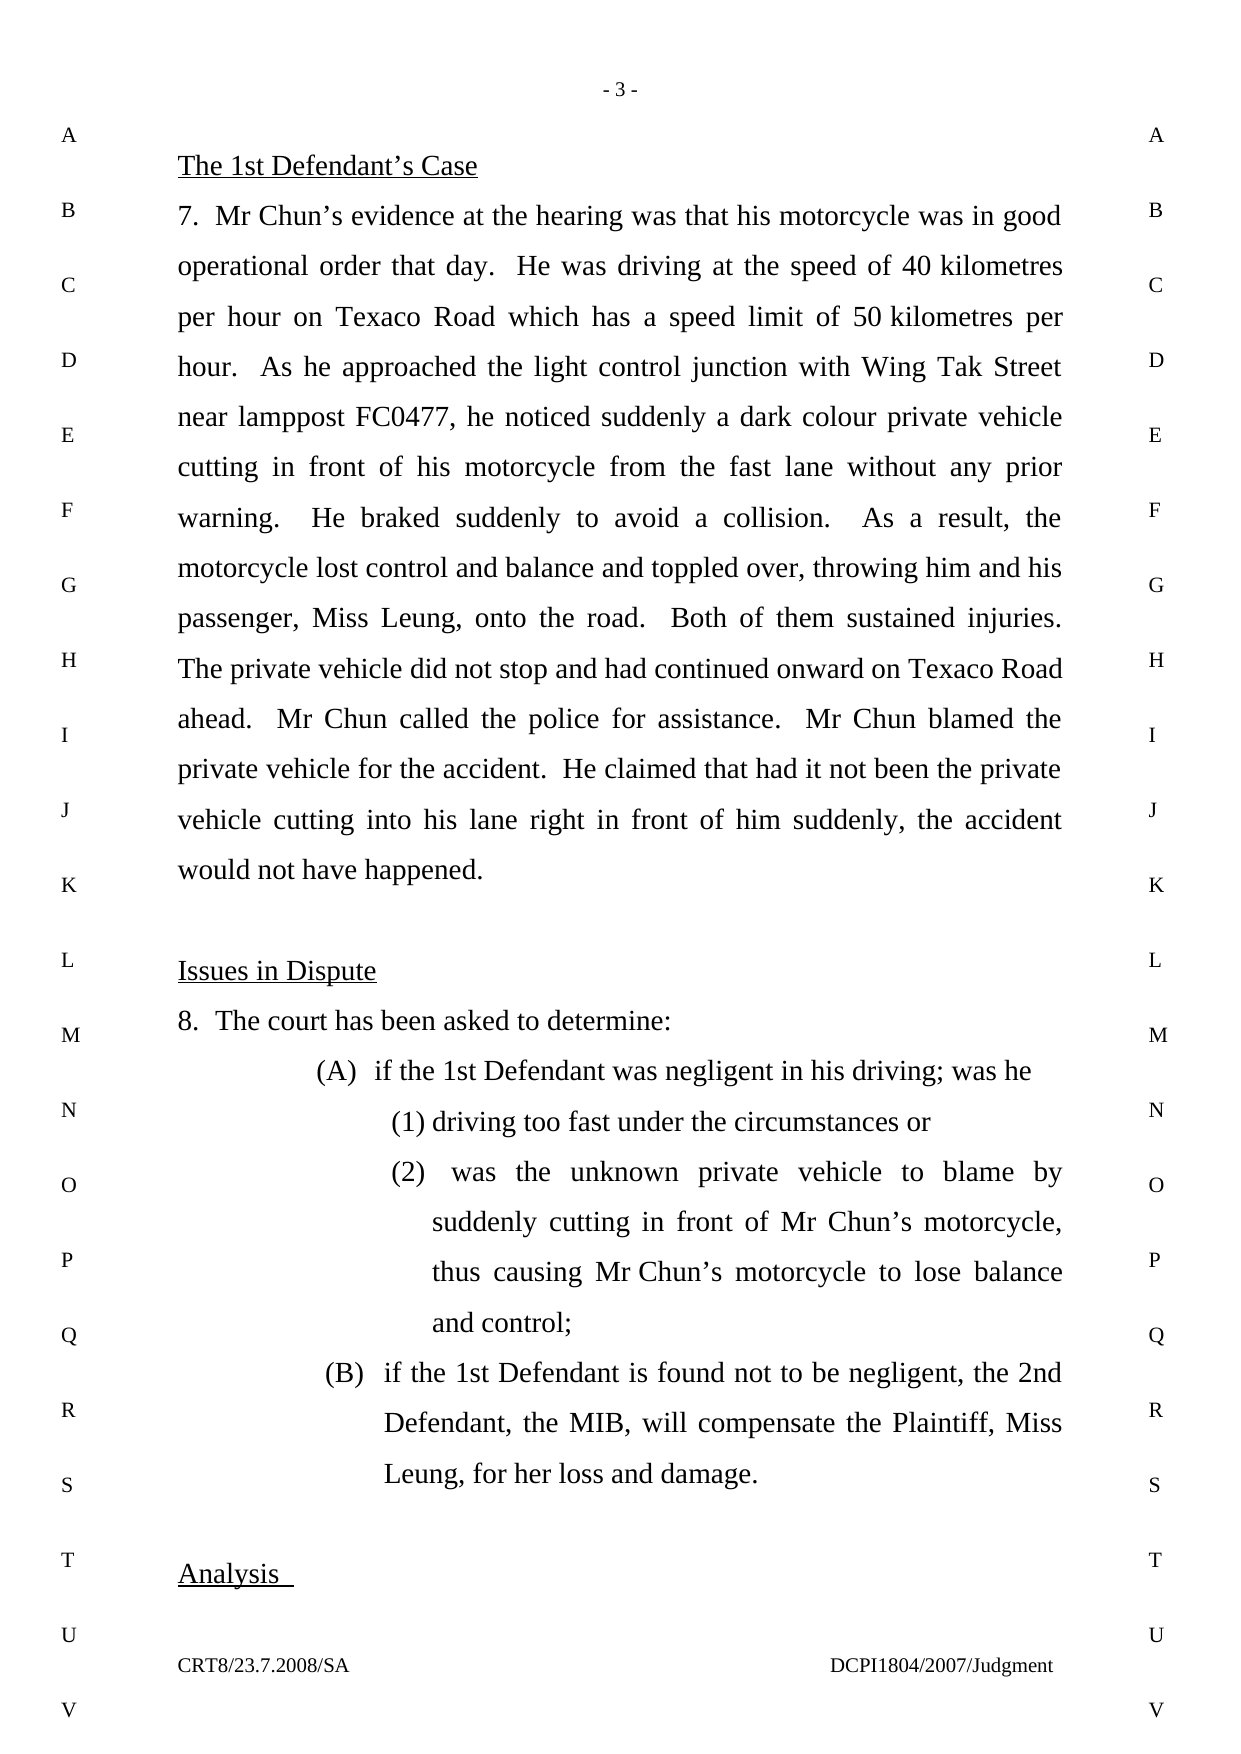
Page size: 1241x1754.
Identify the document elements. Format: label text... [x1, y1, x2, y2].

list Mr Chun’s evidence at the hearing was that his motorcycle was in good operational order that day. He was driving at the speed of 40 kilometres per hour on Texaco Road which has a speed limit of 50 kilometres per hour. As he approached the light control junction with Wing Tak Street near lamppost FC0477, he noticed suddenly a dark colour private vehicle cutting in front of his motorcycle from the fast lane without any prior warning. He braked suddenly to avoid a collision. As a result, the motorcycle lost control and balance and toppled over, throwing him and his passenger, Miss Leung, onto the road. Both of them sustained injuries. The private vehicle did not stop and had continued onward on Texaco Road ahead. Mr Chun called the police for assistance. Mr Chun blamed the private vehicle for the accident. He claimed that had it not been the private vehicle cutting into his lane right in front of him suddenly, the accident would not have happened. [177, 198, 1063, 886]
text Analysis [177, 1556, 1063, 1590]
list if the 1st Defendant was negligent in his driving; was he [316, 1053, 1063, 1087]
text (B) if the 1st Defendant is found not to be negligent, the 2nd Defendant, the MIB, will compensate the Plaintiff, Miss Leung, for her loss and damage. [177, 1355, 1063, 1489]
text The 1st Defendant’s Case [177, 148, 1063, 181]
list The court has been asked to determine: [177, 1003, 1063, 1037]
text Issues in Dispute [177, 953, 1063, 986]
list driving too fast under the circumstances or [391, 1104, 1063, 1137]
list was the unknown private vehicle to blame by suddenly cutting in front of Mr Chun’s motorcycle, thus causing Mr Chun’s motorcycle to lose balance and control; [391, 1154, 1063, 1338]
